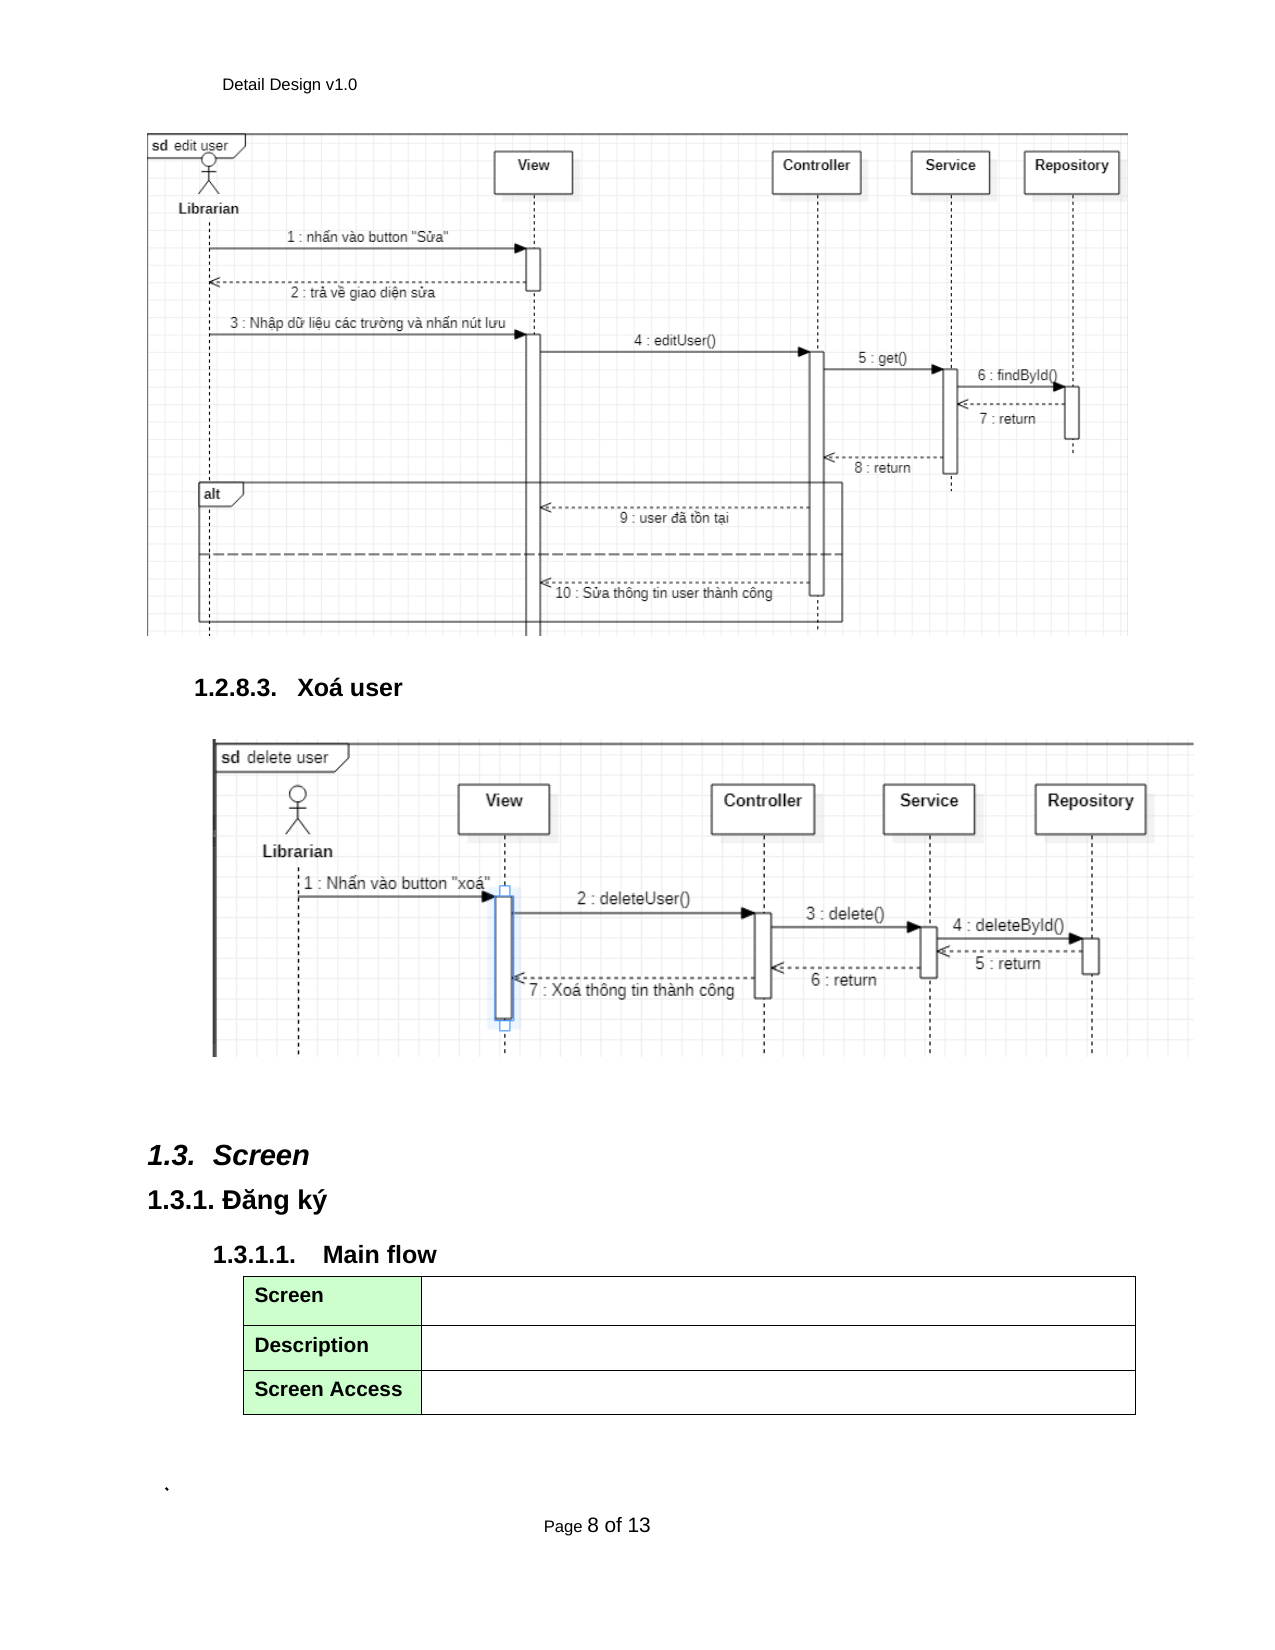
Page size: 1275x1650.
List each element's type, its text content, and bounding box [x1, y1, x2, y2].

picture [147, 133, 1128, 636]
subtitle Main flow [213, 1241, 1128, 1269]
table_cell [422, 1371, 1135, 1414]
table_cell Description [244, 1326, 421, 1370]
subtitle Screen [147, 1138, 1128, 1172]
table_cell Screen Access [244, 1371, 421, 1414]
subtitle Xoá user [194, 673, 1128, 702]
subtitle Đăng ký [147, 1184, 1128, 1216]
table_header Screen [244, 1277, 421, 1325]
table_cell [422, 1326, 1135, 1370]
picture [212, 739, 1194, 1057]
table_header [422, 1277, 1135, 1325]
